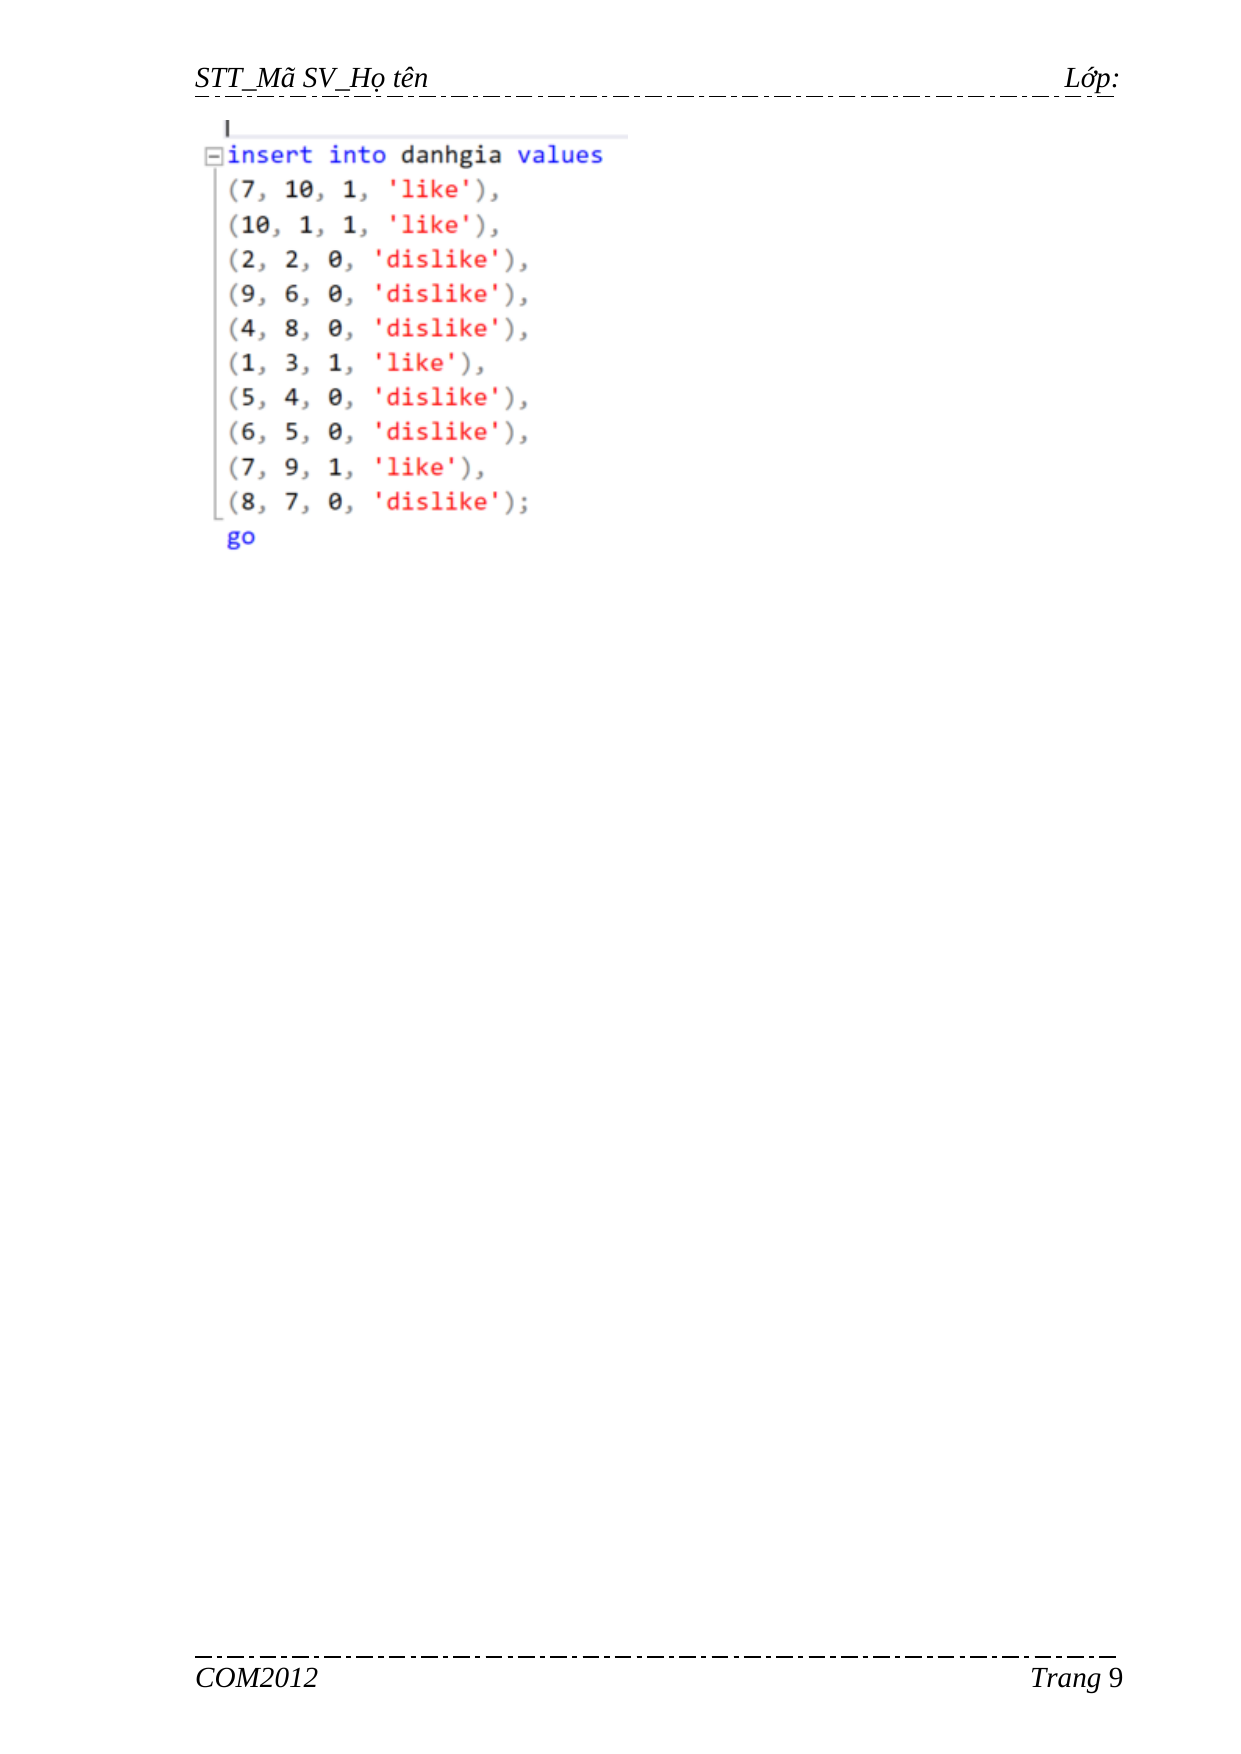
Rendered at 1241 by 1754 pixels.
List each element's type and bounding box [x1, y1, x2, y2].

picture [195, 120, 628, 567]
